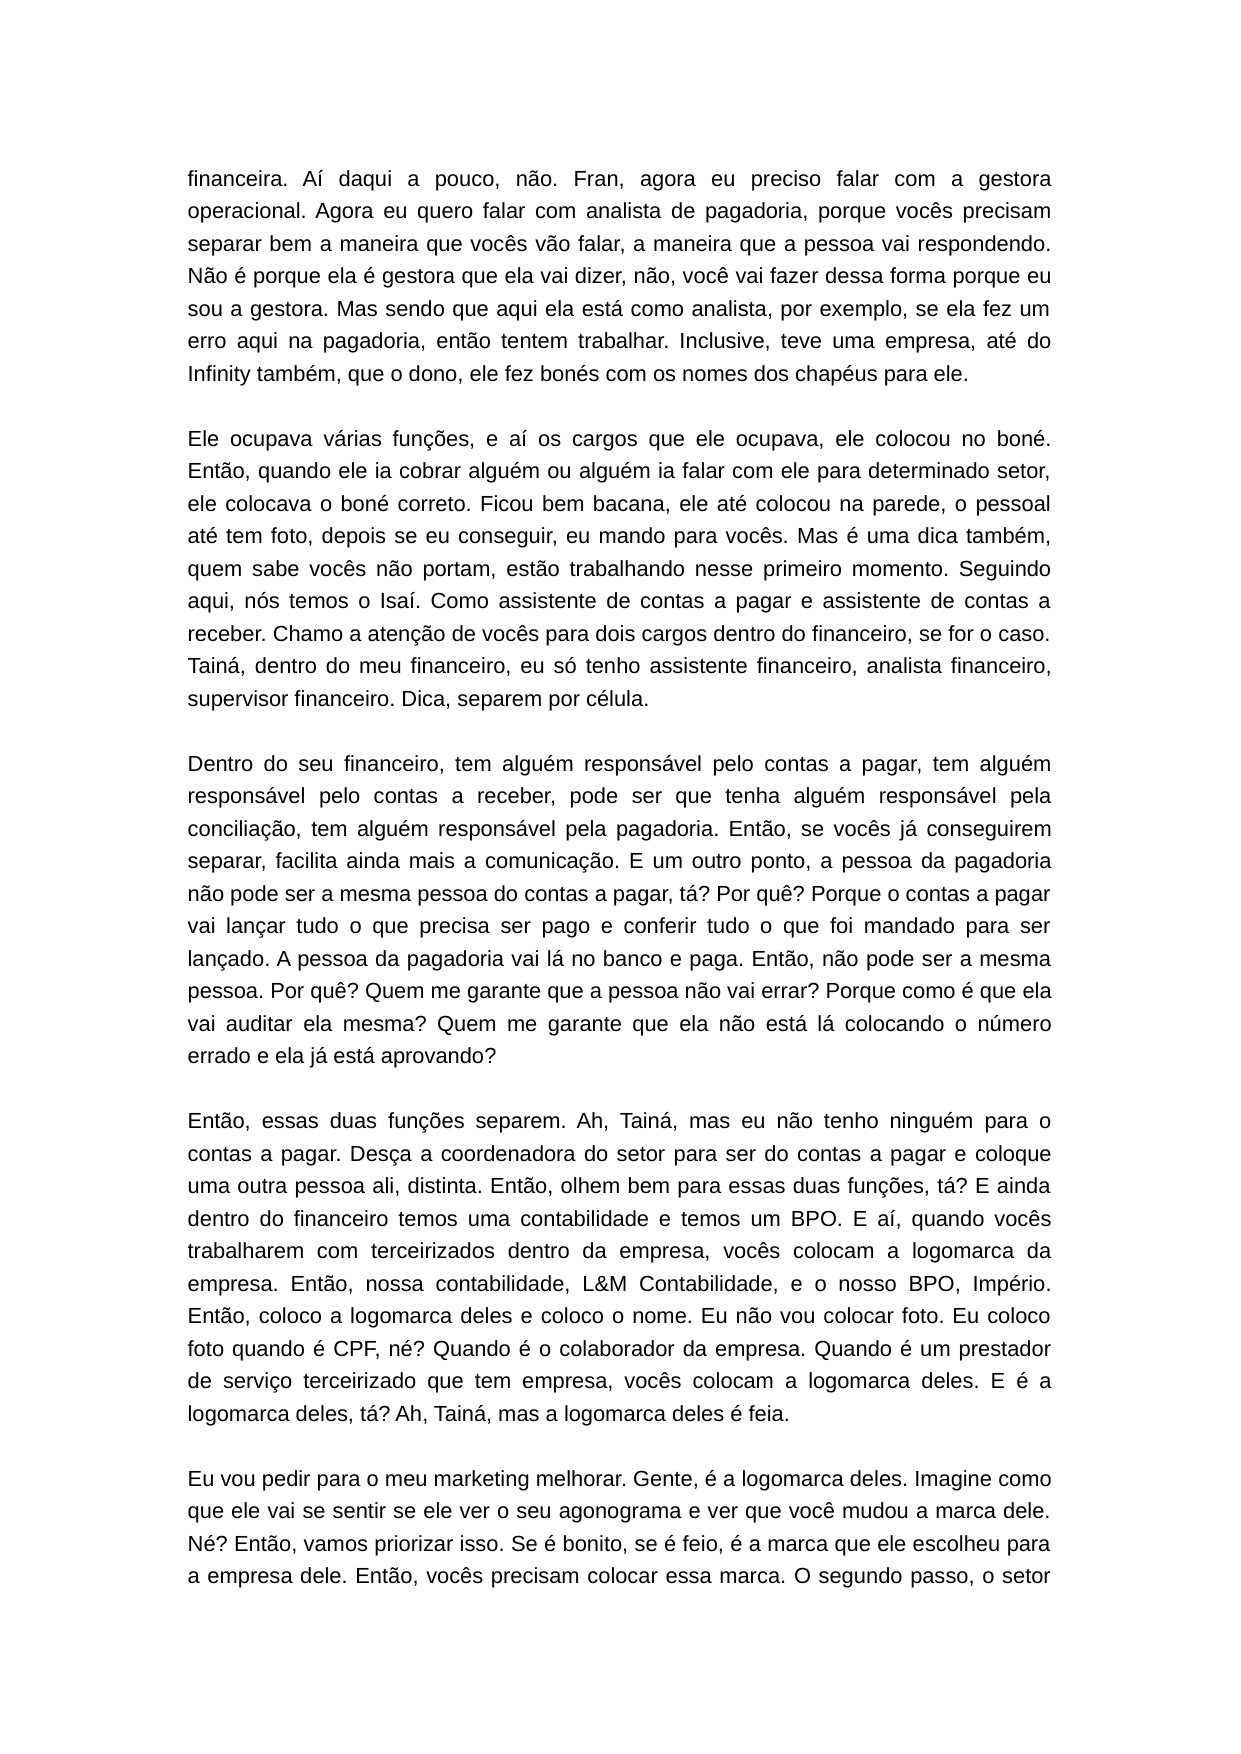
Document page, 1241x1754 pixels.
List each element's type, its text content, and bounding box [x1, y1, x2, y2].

text Dentro do seu financeiro, tem alguém responsável pelo contas a pagar, tem alguém responsável pelo contas a receber, pode ser que tenha alguém responsável pela conciliação, tem alguém responsável pela pagadoria. Então, se vocês já conseguirem separar, facilita ainda mais a comunicação. E um outro ponto, a pessoa da pagadoria não pode ser a mesma pessoa do contas a pagar, tá? Por quê? Porque o contas a pagar vai lançar tudo o que precisa ser pago e conferir tudo o que foi mandado para ser lançado. A pessoa da pagadoria vai lá no banco e paga. Então, não pode ser a mesma pessoa. Por quê? Quem me garante que a pessoa não vai errar? Porque como é que ela vai auditar ela mesma? Quem me garante que ela não está lá colocando o número errado e ela já está aprovando? [187, 747, 1053, 1072]
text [187, 162, 1053, 389]
text Então, essas duas funções separem. Ah, Tainá, mas eu não tenho ninguém para o contas a pagar. Desça a coordenadora do setor para ser do contas a pagar e coloque uma outra pessoa ali, distinta. Então, olhem bem para essas duas funções, tá? E ainda dentro do financeiro temos uma contabilidade e temos um BPO. E aí, quando vocês trabalharem com terceirizados dentro da empresa, vocês colocam a logomarca da empresa. Então, nossa contabilidade, L&M Contabilidade, e o nosso BPO, Império. Então, coloco a logomarca deles e coloco o nome. Eu não vou colocar foto. Eu coloco foto quando é CPF, né? Quando é o colaborador da empresa. Quando é um prestador de serviço terceirizado que tem empresa, vocês colocam a logomarca deles. E é a logomarca deles, tá? Ah, Tainá, mas a logomarca deles é feia. [187, 1104, 1053, 1429]
text Ele ocupava várias funções, e aí os cargos que ele ocupava, ele colocou no boné. Então, quando ele ia cobrar alguém ou alguém ia falar com ele para determinado setor, ele colocava o boné correto. Ficou bem bacana, ele até colocou na parede, o pessoal até tem foto, depois se eu conseguir, eu mando para vocês. Mas é uma dica também, quem sabe vocês não portam, estão trabalhando nesse primeiro momento. Seguindo aqui, nós temos o Isaí. Como assistente de contas a pagar e assistente de contas a receber. Chamo a atenção de vocês para dois cargos dentro do financeiro, se for o caso. Tainá, dentro do meu financeiro, eu só tenho assistente financeiro, analista financeiro, supervisor financeiro. Dica, separem por célula. [187, 422, 1053, 714]
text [187, 1462, 1053, 1592]
